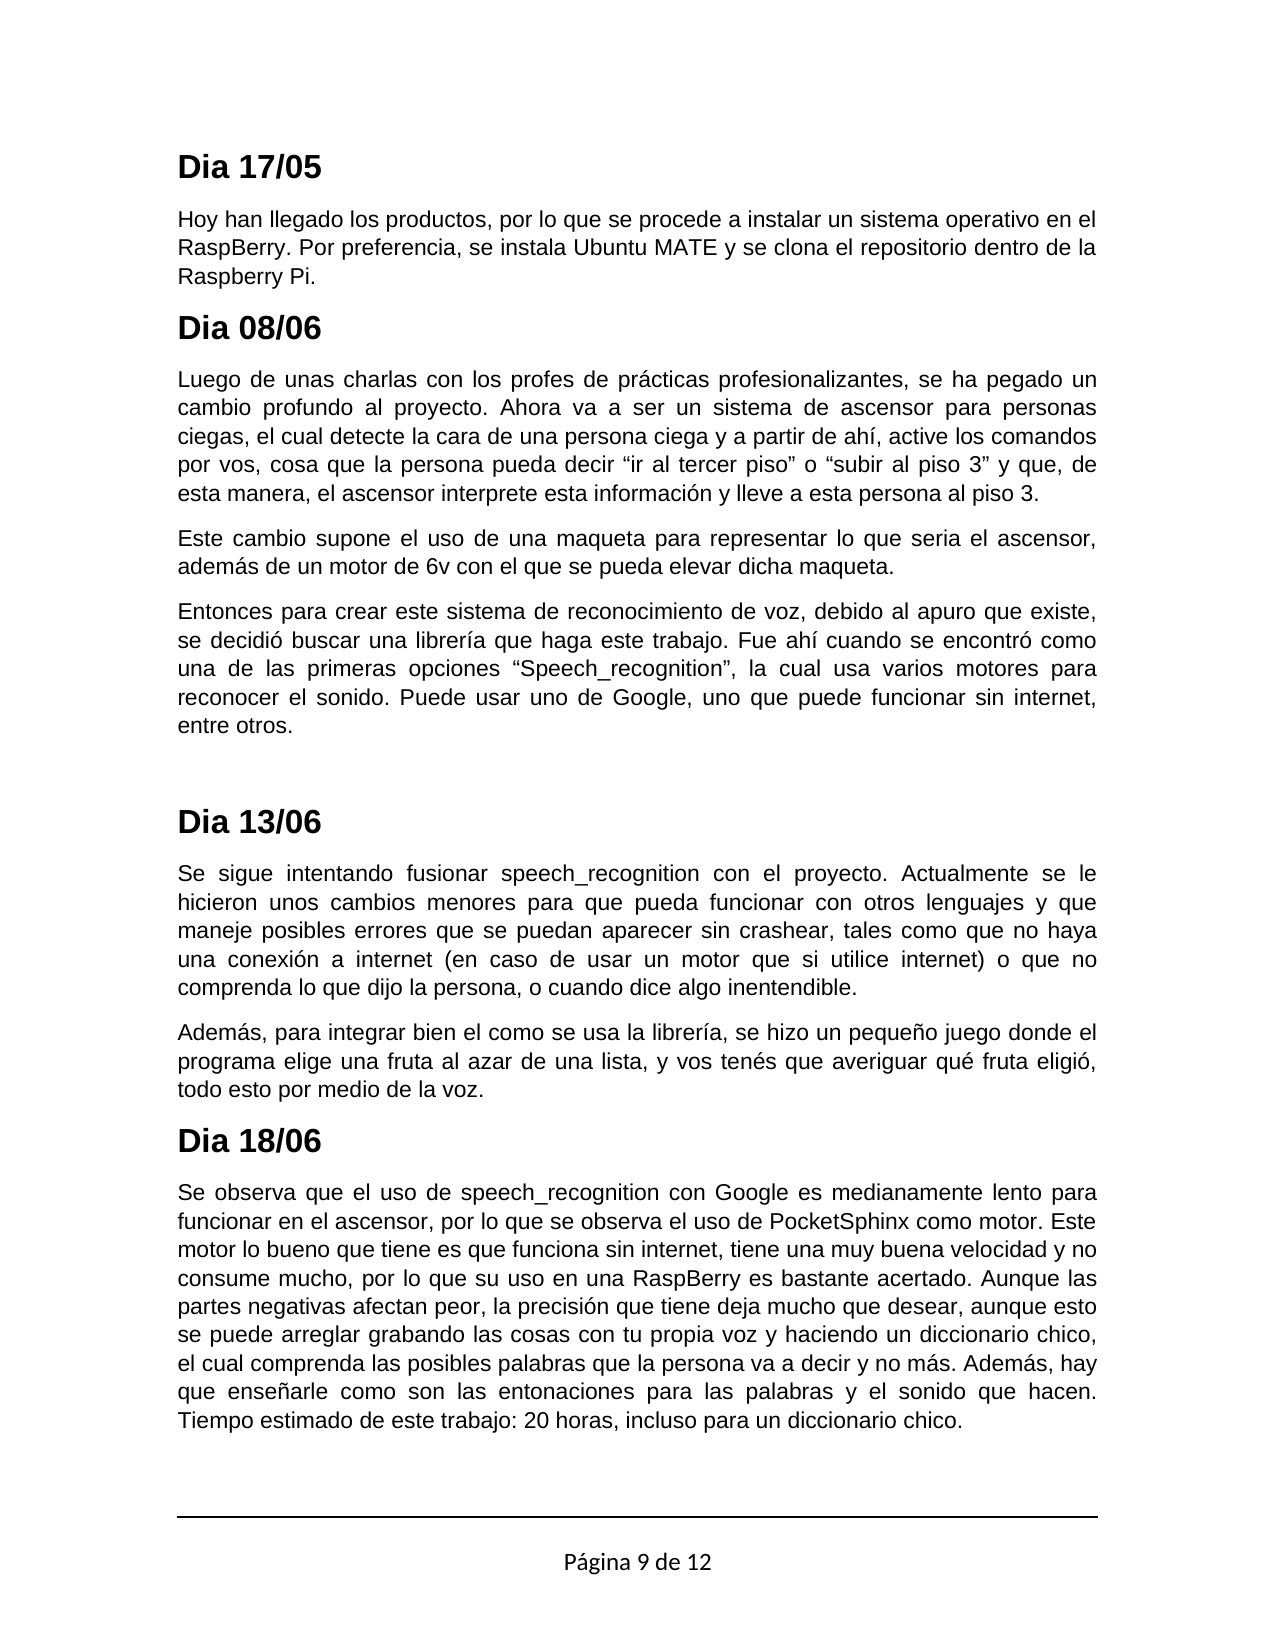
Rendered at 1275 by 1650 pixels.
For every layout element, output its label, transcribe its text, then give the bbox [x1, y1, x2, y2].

text Además, para integrar bien el como se usa la librería, se hizo un pequeño juego donde el programa elige una fruta al azar de una lista, y vos tenés que averiguar qué fruta eligió, todo esto por medio de la voz. [177, 1019, 1098, 1102]
text Dia 08/06 [177, 308, 1098, 346]
text Dia 17/05 [177, 148, 1098, 186]
text Se observa que el uso de speech_recognition con Google es medianamente lento para funcionar en el ascensor, por lo que se observa el uso de PocketSphinx como motor. Este motor lo bueno que tiene es que funciona sin internet, tiene una muy buena velocidad y no consume mucho, por lo que su uso en una RaspBerry es bastante acertado. Aunque las partes negativas afectan peor, la precisión que tiene deja mucho que desear, aunque esto se puede arreglar grabando las cosas con tu propia voz y haciendo un diccionario chico, el cual comprenda las posibles palabras que la persona va a decir y no más. Además, hay que enseñarle como son las entonaciones para las palabras y el sonido que hacen. Tiempo estimado de este trabajo: 20 horas, incluso para un diccionario chico. [177, 1179, 1098, 1433]
text Hoy han llegado los productos, por lo que se procede a instalar un sistema operativo en el RaspBerry. Por preferencia, se instala Ubuntu MATE y se clona el repositorio dentro de la Raspberry Pi. [177, 206, 1098, 289]
text Se sigue intentando fusionar speech_recognition con el proyecto. Actualmente se le hicieron unos cambios menores para que pueda funcionar con otros lenguajes y que maneje posibles errores que se puedan aparecer sin crashear, tales como que no haya una conexión a internet (en caso de usar un motor que si utilice internet) o que no comprenda lo que dijo la persona, o cuando dice algo inentendible. [177, 860, 1098, 1000]
text Dia 18/06 [177, 1121, 1098, 1159]
text Luego de unas charlas con los profes de prácticas profesionalizantes, se ha pegado un cambio profundo al proyecto. Ahora va a ser un sistema de ascensor para personas ciegas, el cual detecte la cara de una persona ciega y a partir de ahí, active los comandos por vos, cosa que la persona pueda decir “ir al tercer piso” o “subir al piso 3” y que, de esta manera, el ascensor interprete esta información y lleve a esta persona al piso 3. [177, 366, 1098, 506]
text Este cambio supone el uso de una maqueta para representar lo que seria el ascensor, además de un motor de 6v con el que se pueda elevar dicha maqueta. [177, 525, 1098, 579]
text Dia 13/06 [177, 802, 1098, 841]
text Entonces para crear este sistema de reconocimiento de voz, debido al apuro que existe, se decidió buscar una librería que haga este trabajo. Fue ahí cuando se encontró como una de las primeras opciones “Speech_recognition”, la cual usa varios motores para reconocer el sonido. Puede usar uno de Google, uno que puede funcionar sin internet, entre otros. [177, 598, 1098, 738]
